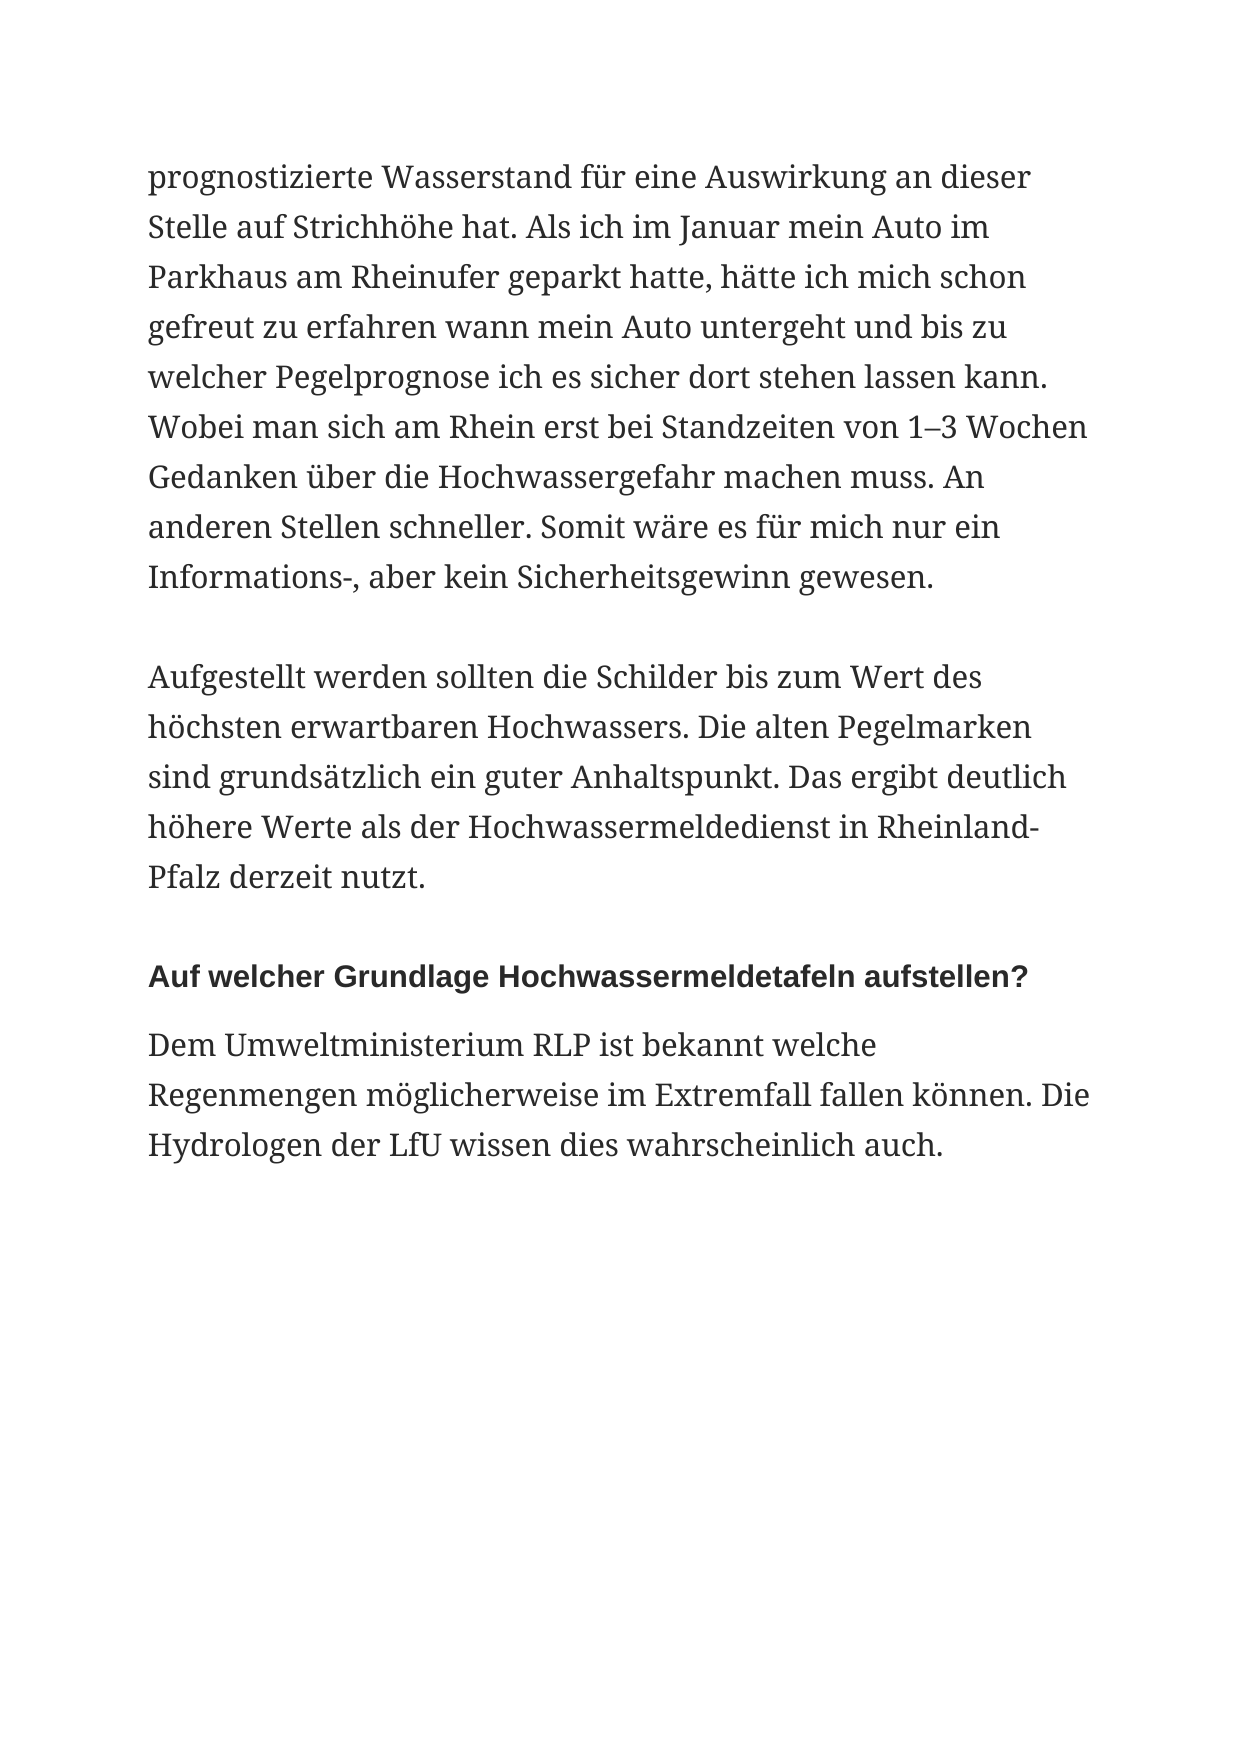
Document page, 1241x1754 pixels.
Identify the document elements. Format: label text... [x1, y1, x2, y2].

text Dem Umweltministerium RLP ist bekannt welche Regenmengen möglicherweise im Extremfall fallen können. Die Hydrologen der LfU wissen dies wahrscheinlich auch. [148, 1016, 1093, 1166]
text Auf welcher Grundlage Hochwassermeldetafeln aufstellen? [148, 957, 1093, 994]
text Aufgestellt werden sollten die Schilder bis zum Wert des höchsten erwartbaren Hochwassers. Die alten Pegelmarken sind grundsätzlich ein guter Anhaltspunkt. Das ergibt deutlich höhere Werte als der Hochwassermeldedienst in Rheinland-Pfalz derzeit nutzt. [148, 648, 1093, 898]
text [148, 148, 1093, 598]
